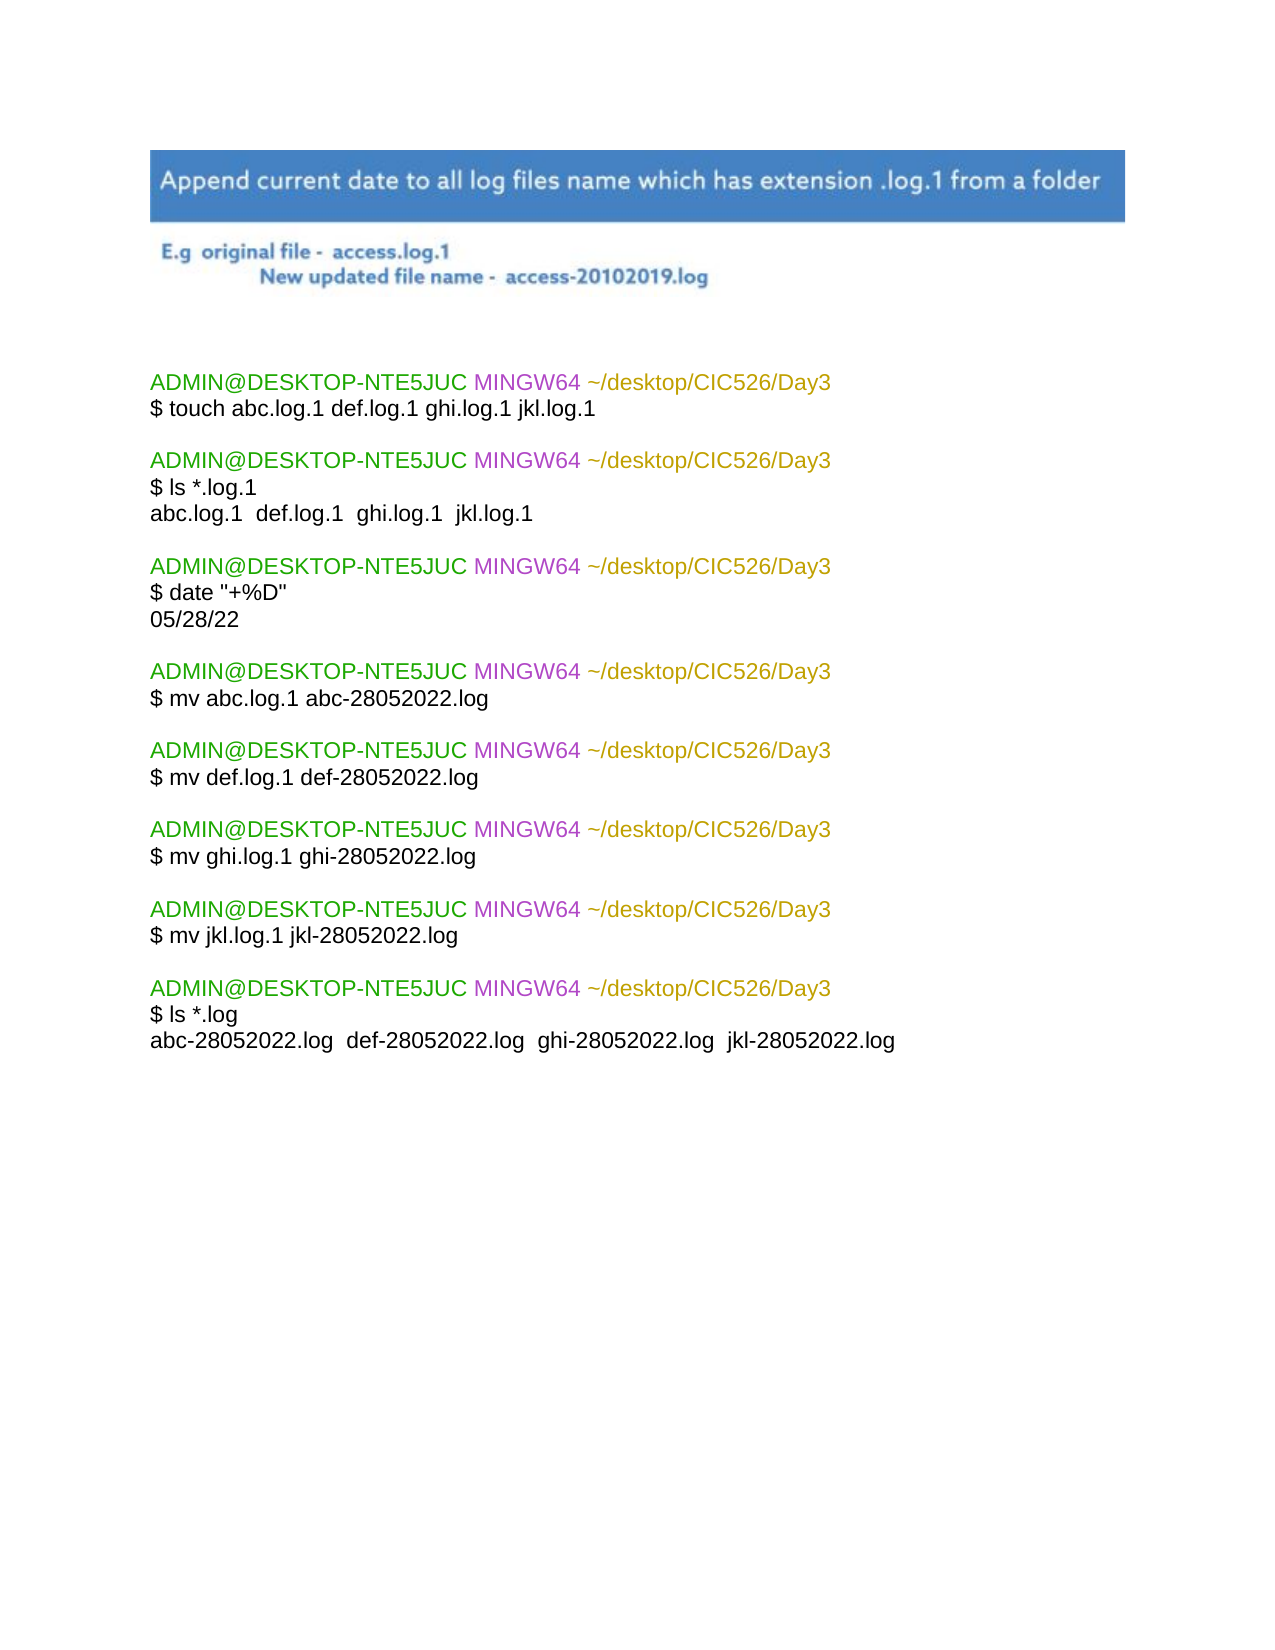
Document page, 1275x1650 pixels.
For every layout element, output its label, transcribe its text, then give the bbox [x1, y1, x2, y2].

text ADMIN@DESKTOP-NTE5JUC MINGW64 ~/desktop/CIC526/Day3 [150, 368, 1125, 395]
text $ mv def.log.1 def-28052022.log [150, 764, 1125, 790]
text $ date "+%D" [150, 579, 1125, 606]
text ADMIN@DESKTOP-NTE5JUC MINGW64 ~/desktop/CIC526/Day3 [150, 447, 1125, 474]
picture [150, 150, 1125, 297]
text $ ls *.log [150, 1001, 1125, 1027]
text ADMIN@DESKTOP-NTE5JUC MINGW64 ~/desktop/CIC526/Day3 [150, 896, 1125, 922]
text $ mv ghi.log.1 ghi-28052022.log [150, 843, 1125, 869]
text ADMIN@DESKTOP-NTE5JUC MINGW64 ~/desktop/CIC526/Day3 [150, 553, 1125, 579]
text $ ls *.log.1 [150, 474, 1125, 500]
text ADMIN@DESKTOP-NTE5JUC MINGW64 ~/desktop/CIC526/Day3 [150, 974, 1125, 1001]
text ADMIN@DESKTOP-NTE5JUC MINGW64 ~/desktop/CIC526/Day3 [150, 658, 1125, 685]
text abc-28052022.log def-28052022.log ghi-28052022.log jkl-28052022.log [150, 1027, 1125, 1054]
text ADMIN@DESKTOP-NTE5JUC MINGW64 ~/desktop/CIC526/Day3 [150, 816, 1125, 843]
text $ touch abc.log.1 def.log.1 ghi.log.1 jkl.log.1 [150, 395, 1125, 421]
text 05/28/22 [150, 606, 1125, 632]
text $ mv abc.log.1 abc-28052022.log [150, 685, 1125, 711]
text abc.log.1 def.log.1 ghi.log.1 jkl.log.1 [150, 500, 1125, 527]
text ADMIN@DESKTOP-NTE5JUC MINGW64 ~/desktop/CIC526/Day3 [150, 737, 1125, 764]
text $ mv jkl.log.1 jkl-28052022.log [150, 922, 1125, 948]
